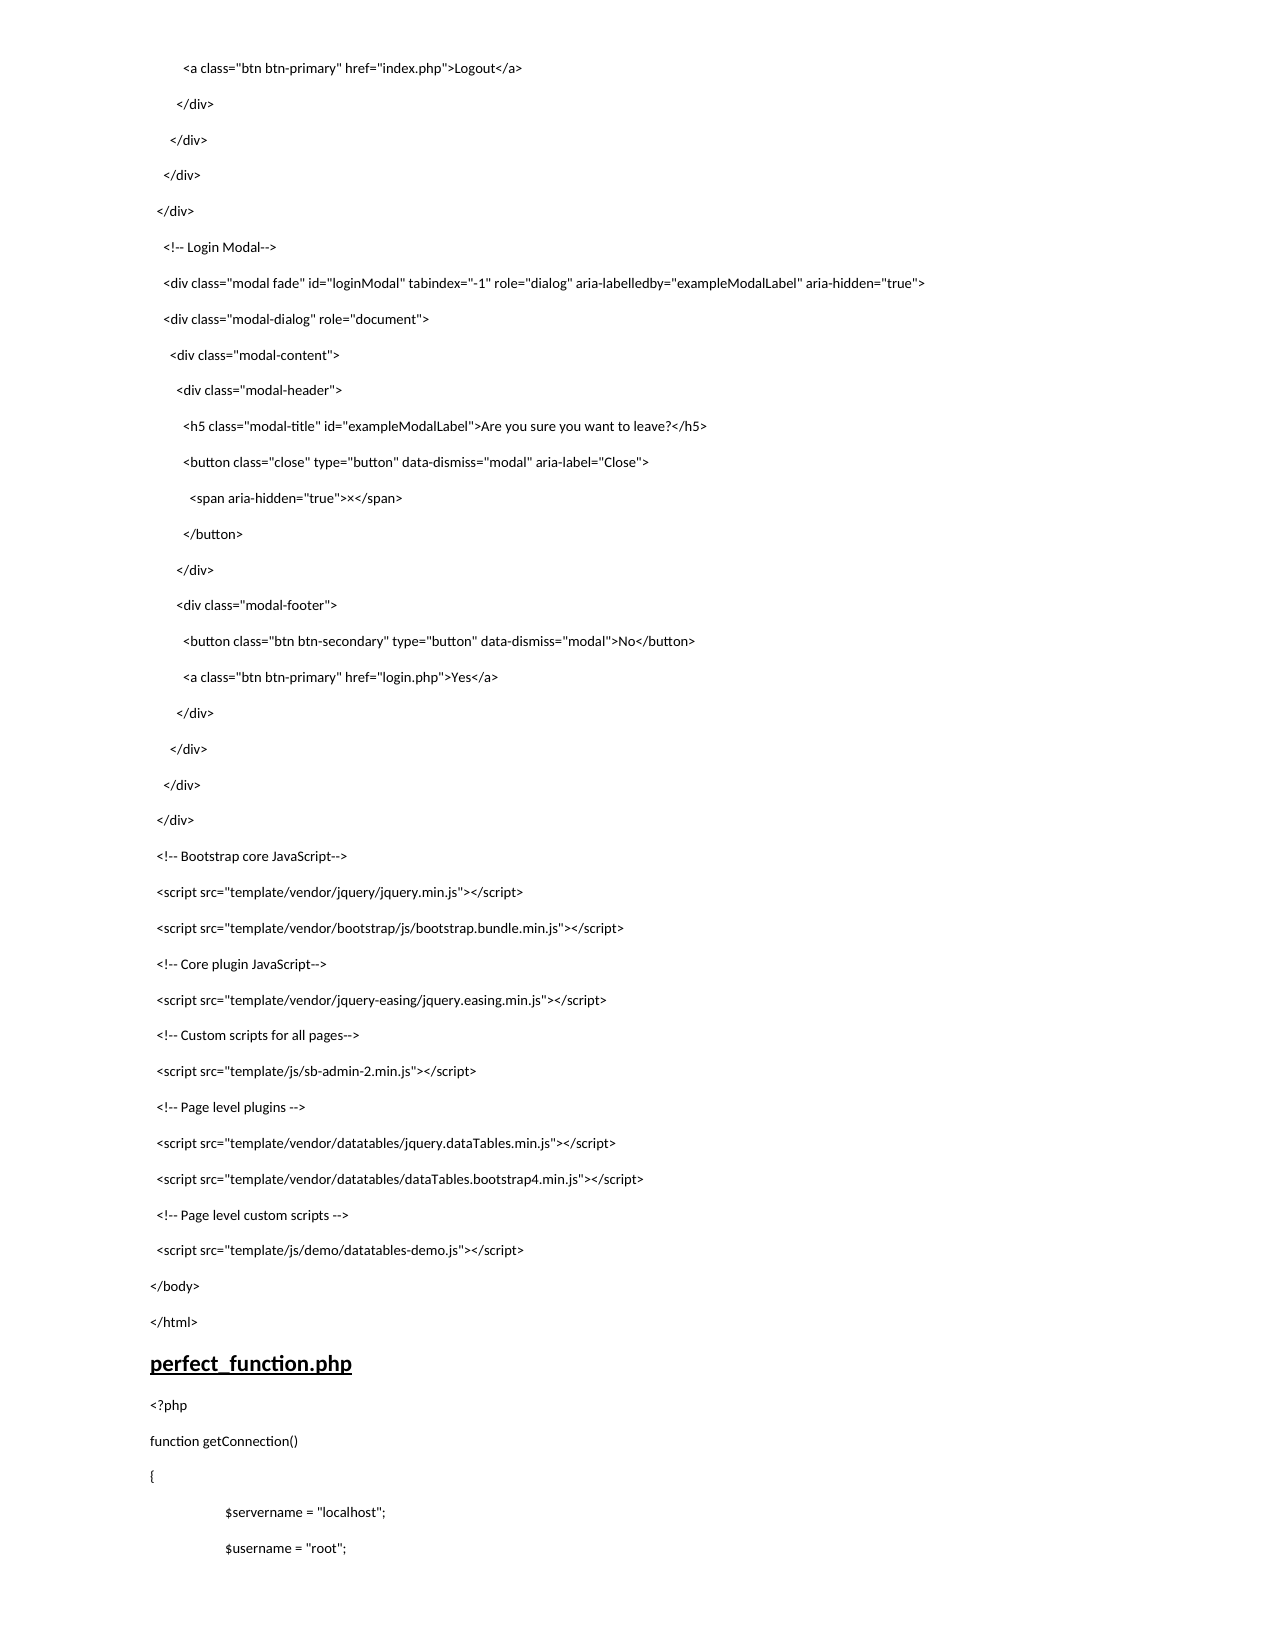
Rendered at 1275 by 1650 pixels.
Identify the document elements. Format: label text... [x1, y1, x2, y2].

text </div> [150, 704, 1125, 722]
text <a class="btn btn-primary" href="login.php">Yes</a> [150, 668, 1125, 686]
text <!-- Bootstrap core JavaScript--> [150, 847, 1125, 865]
text <span aria-hidden="true">×</span> [150, 489, 1125, 507]
text function getConnection() [150, 1432, 1125, 1450]
text </div> [150, 95, 1125, 113]
text </button> [150, 525, 1125, 543]
text </div> [150, 167, 1125, 184]
text </div> [150, 740, 1125, 758]
text </html> [150, 1313, 1125, 1331]
text <button class="btn btn-secondary" type="button" data-dismiss="modal">No</button> [150, 632, 1125, 650]
text <script src="template/vendor/jquery/jquery.min.js"></script> [150, 883, 1125, 901]
text </div> [150, 812, 1125, 829]
text <div class="modal-content"> [150, 346, 1125, 364]
text <!-- Login Modal--> [150, 238, 1125, 256]
text </body> [150, 1277, 1125, 1295]
text <h5 class="modal-title" id="exampleModalLabel">Are you sure you want to leave?</h5> [150, 417, 1125, 435]
text <script src="template/vendor/bootstrap/js/bootstrap.bundle.min.js"></script> [150, 919, 1125, 937]
text <!-- Page level plugins --> [150, 1098, 1125, 1116]
text <button class="close" type="button" data-dismiss="modal" aria-label="Close"> [150, 453, 1125, 471]
text { [150, 1468, 1125, 1486]
text <a class="btn btn-primary" href="index.php">Logout</a> [150, 59, 1125, 77]
text <?php [150, 1396, 1125, 1414]
text $servername = "localhost"; [150, 1503, 1125, 1521]
text </div> [150, 131, 1125, 149]
text </div> [150, 561, 1125, 579]
text <script src="template/js/sb-admin-2.min.js"></script> [150, 1062, 1125, 1080]
text <script src="template/vendor/jquery-easing/jquery.easing.min.js"></script> [150, 991, 1125, 1009]
text <!-- Core plugin JavaScript--> [150, 955, 1125, 973]
text <!-- Page level custom scripts --> [150, 1206, 1125, 1224]
text </div> [150, 776, 1125, 794]
text <!-- Custom scripts for all pages--> [150, 1027, 1125, 1044]
text $username = "root"; [150, 1539, 1125, 1557]
text <div class="modal-footer"> [150, 597, 1125, 614]
text <div class="modal-dialog" role="document"> [150, 310, 1125, 328]
text perfect_function.php [150, 1349, 1125, 1377]
text </div> [150, 202, 1125, 220]
text <script src="template/vendor/datatables/jquery.dataTables.min.js"></script> [150, 1134, 1125, 1152]
text <div class="modal fade" id="loginModal" tabindex="-1" role="dialog" aria-labelledby="exampleModalLabel" aria-hidden="true"> [150, 274, 1125, 292]
text <div class="modal-header"> [150, 382, 1125, 399]
text <script src="template/js/demo/datatables-demo.js"></script> [150, 1242, 1125, 1259]
text <script src="template/vendor/datatables/dataTables.bootstrap4.min.js"></script> [150, 1170, 1125, 1188]
